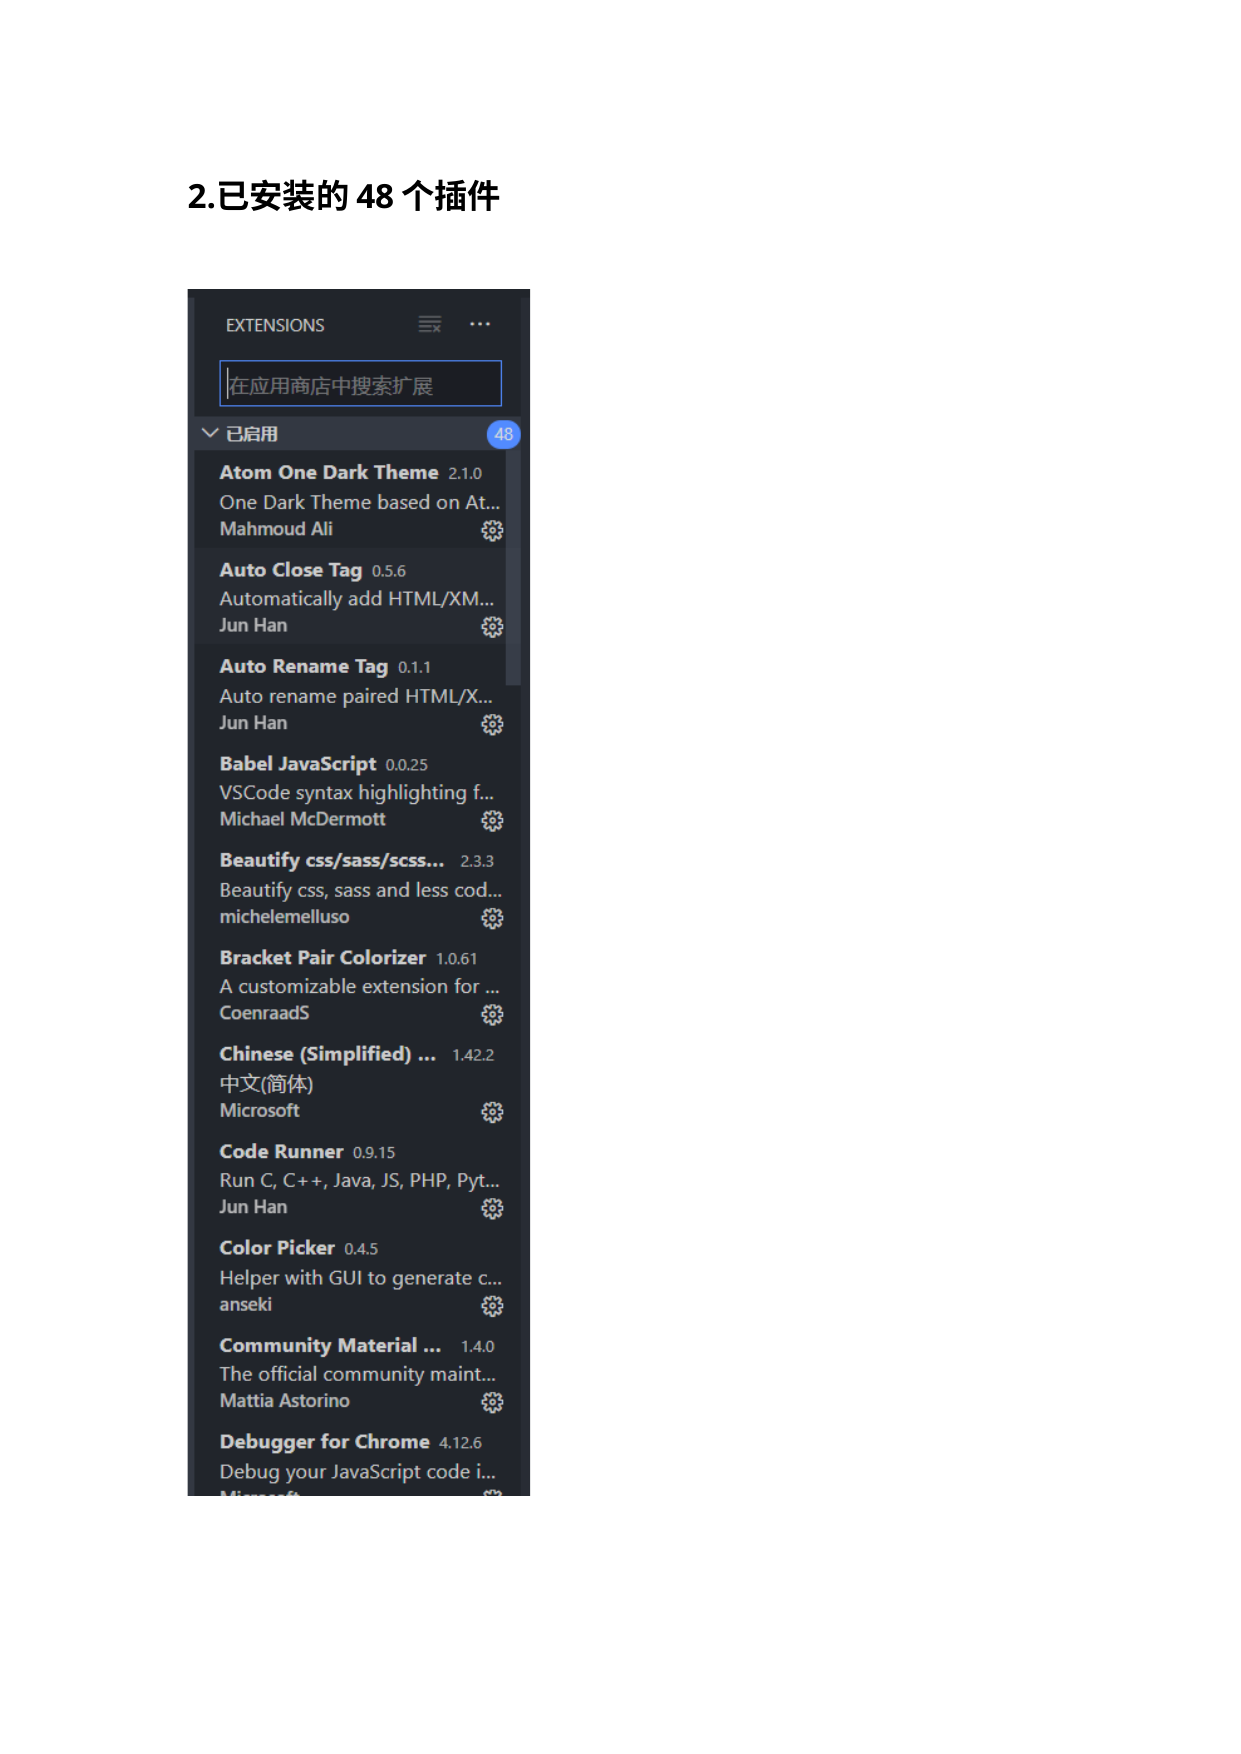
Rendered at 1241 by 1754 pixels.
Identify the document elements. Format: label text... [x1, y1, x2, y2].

picture [187, 289, 530, 1496]
subtitle 2.已安装的48个插件 [187, 162, 1053, 227]
